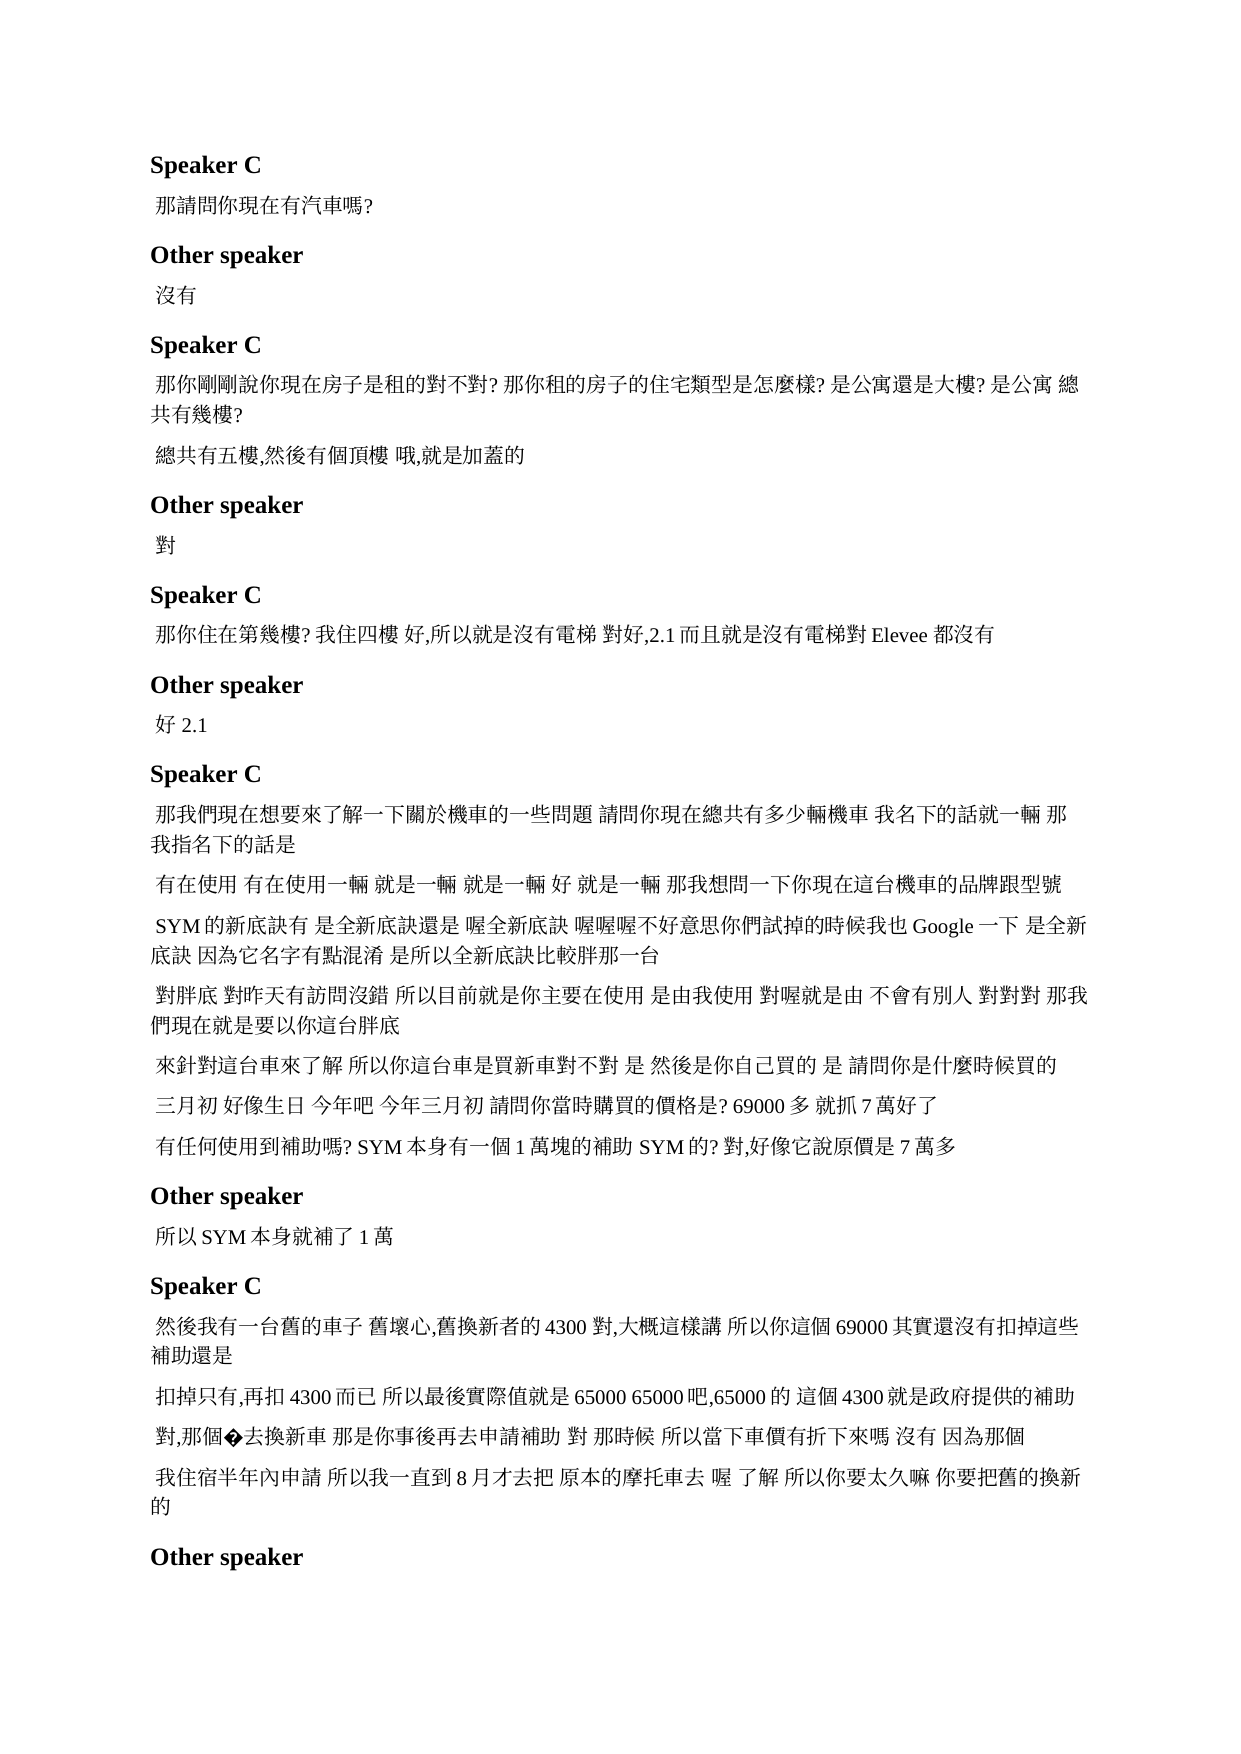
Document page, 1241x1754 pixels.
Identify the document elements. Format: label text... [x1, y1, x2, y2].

text SYM的新底訣有 是全新底訣還是 喔全新底訣 喔喔喔不好意思你們試掉的時候我也Google一下 是全新底訣 因為它名字有點混淆 是所以全新底訣比較胖那一台 [150, 909, 1090, 969]
text Other speaker [150, 490, 1090, 519]
text 總共有五樓,然後有個頂樓 哦,就是加蓋的 [150, 439, 1090, 469]
text Speaker C [150, 580, 1090, 608]
text 扣掉只有,再扣4300而已 所以最後實際值就是65000 65000吧,65000的 這個4300就是政府提供的補助 [150, 1380, 1090, 1410]
text 來針對這台車來了解 所以你這台車是買新車對不對 是 然後是你自己買的 是 請問你是什麼時候買的 [150, 1050, 1090, 1079]
text 我住宿半年內申請 所以我一直到8月才去把 原本的摩托車去 喔 了解 所以你要太久嘛 你要把舊的換新的 [150, 1461, 1090, 1521]
text Other speaker [150, 1542, 1090, 1570]
text 所以SYM本身就補了1萬 [150, 1220, 1090, 1250]
text Other speaker [150, 240, 1090, 269]
text 三月初 好像生日 今年吧 今年三月初 請問你當時購買的價格是? 69000多 就抓7萬好了 [150, 1090, 1090, 1120]
text 沒有 [150, 279, 1090, 309]
text Other speaker [150, 1181, 1090, 1210]
text 有任何使用到補助嗎? SYM本身有一個1萬塊的補助 SYM的? 對,好像它說原價是7萬多 [150, 1130, 1090, 1160]
text Speaker C [150, 150, 1090, 179]
text Other speaker [150, 670, 1090, 698]
text 對,那個�去換新車 那是你事後再去申請補助 對 那時候 所以當下車價有折下來嗎 沒有 因為那個 [150, 1421, 1090, 1451]
text 那你住在第幾樓? 我住四樓 好,所以就是沒有電梯 對好,2.1而且就是沒有電梯對Elevee 都沒有 [150, 619, 1090, 649]
text 對胖底 對昨天有訪問沒錯 所以目前就是你主要在使用 是由我使用 對喔就是由 不會有別人 對對對 那我們現在就是要以你這台胖底 [150, 979, 1090, 1039]
text 有在使用 有在使用一輛 就是一輛 就是一輛 好 就是一輛 那我想問一下你現在這台機車的品牌跟型號 [150, 869, 1090, 899]
text 對 [150, 529, 1090, 559]
text Speaker C [150, 330, 1090, 358]
text 然後我有一台舊的車子 舊壞心,舊換新者的4300 對,大概這樣講 所以你這個69000其實還沒有扣掉這些補助還是 [150, 1310, 1090, 1370]
text Speaker C [150, 1271, 1090, 1300]
text 那請問你現在有汽車嗎? [150, 189, 1090, 219]
text 那我們現在想要來了解一下關於機車的一些問題 請問你現在總共有多少輛機車 我名下的話就一輛 那 我指名下的話是 [150, 799, 1090, 858]
text 好 2.1 [150, 709, 1090, 739]
text Speaker C [150, 759, 1090, 788]
text 那你剛剛說你現在房子是租的對不對? 那你租的房子的住宅類型是怎麼樣? 是公寓還是大樓? 是公寓 總共有幾樓? [150, 369, 1090, 429]
